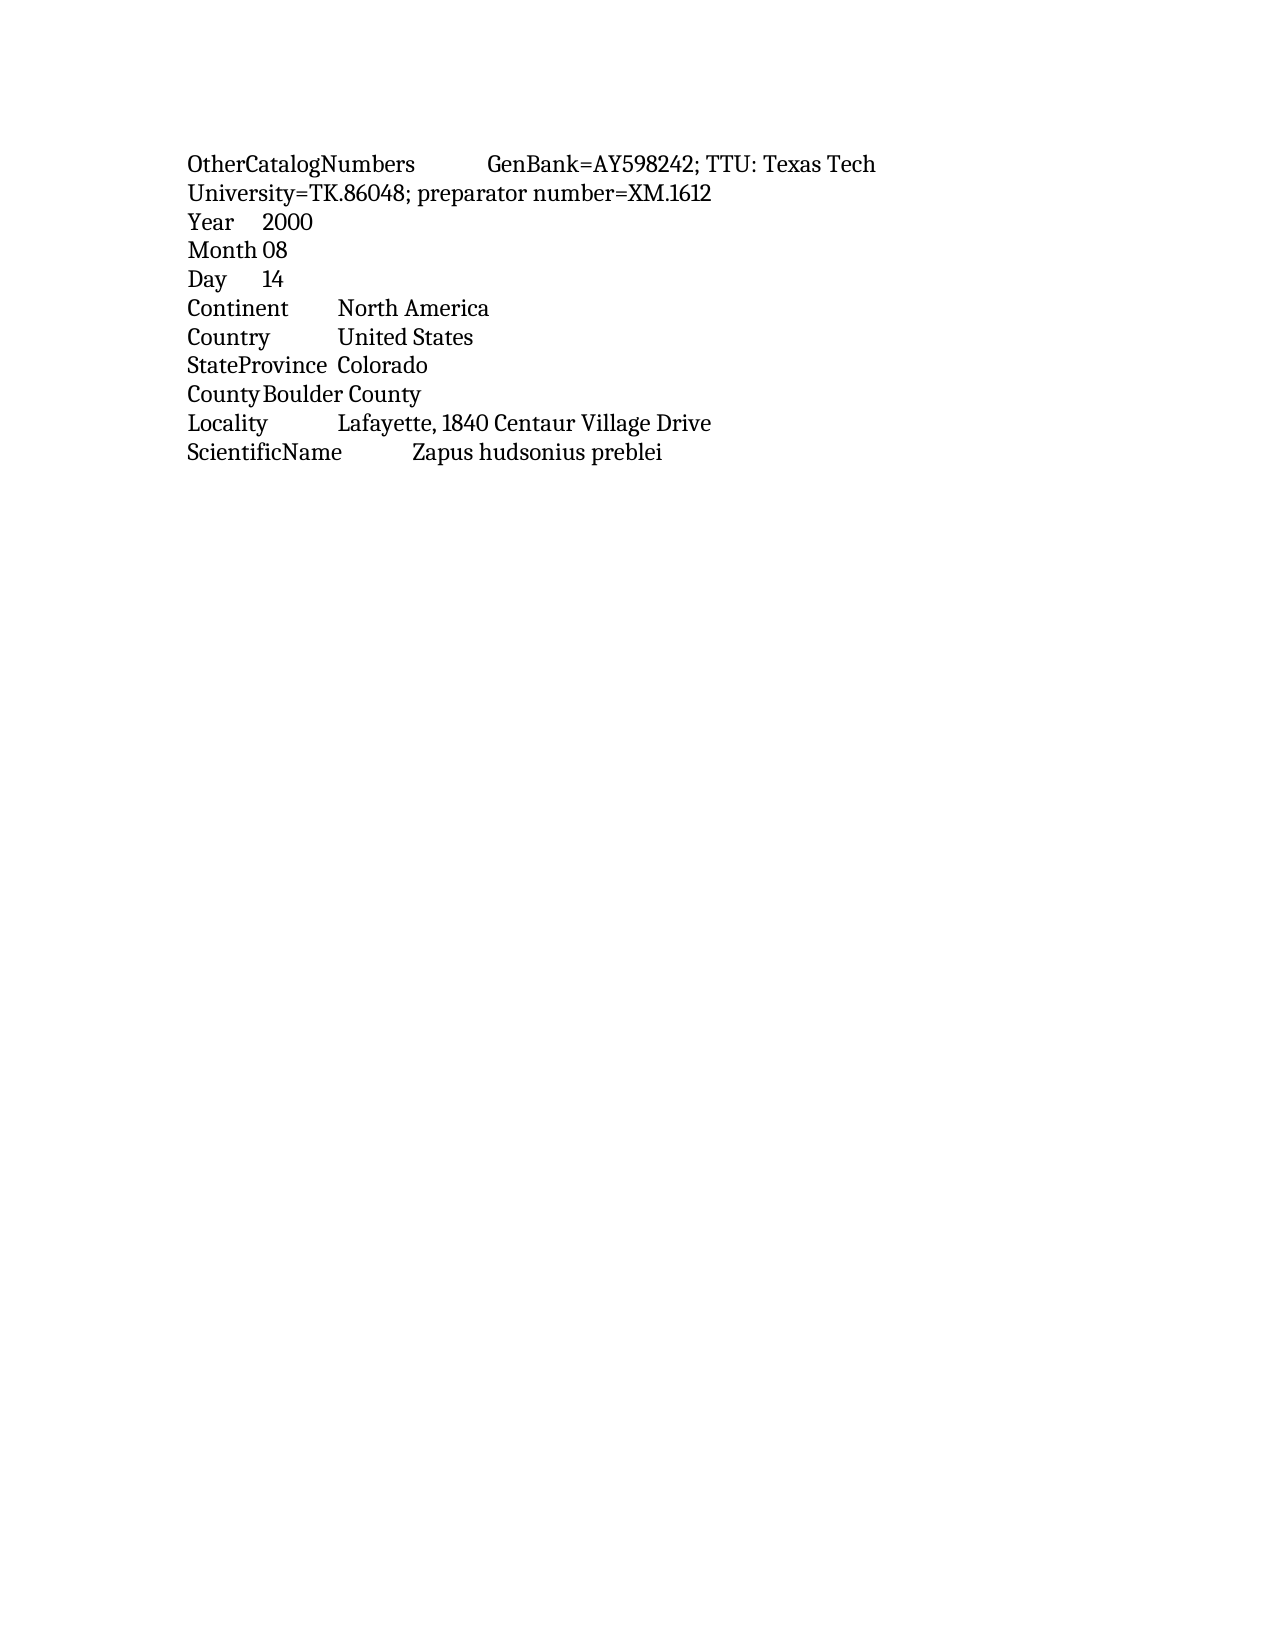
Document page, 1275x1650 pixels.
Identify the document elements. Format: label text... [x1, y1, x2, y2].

text Continent North America [187, 294, 1087, 322]
text StateProvince Colorado [187, 351, 1087, 380]
text Year 2000 [187, 207, 1087, 236]
text Month 08 [187, 236, 1087, 265]
text ScientificName Zapus hudsonius preblei [187, 437, 1087, 466]
text Day 14 [187, 265, 1087, 294]
text County Boulder County [187, 380, 1087, 409]
text OtherCatalogNumbers GenBank=AY598242; TTU: Texas Tech University=TK.86048; preparator number=XM.1612 [187, 150, 1087, 207]
text Locality Lafayette, 1840 Centaur Village Drive [187, 409, 1087, 437]
text Country United States [187, 322, 1087, 351]
